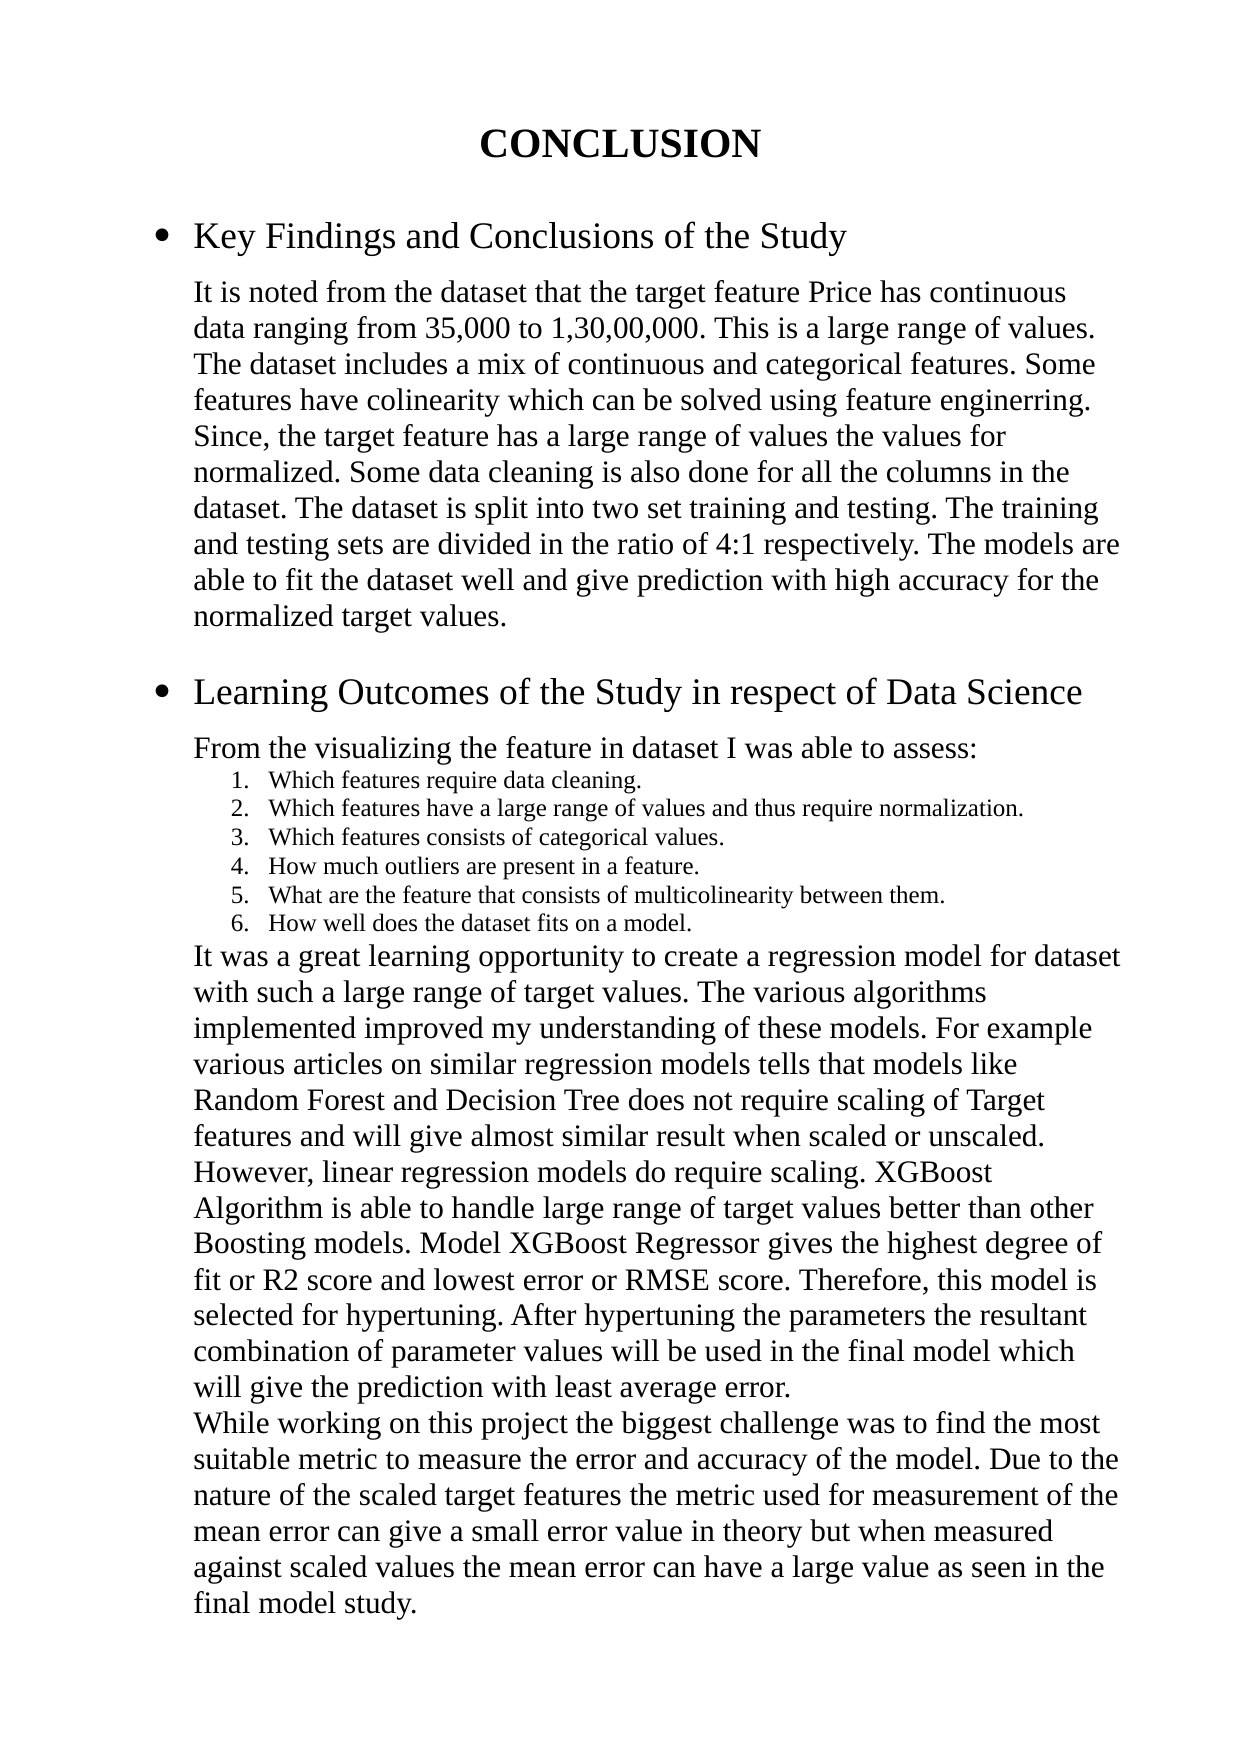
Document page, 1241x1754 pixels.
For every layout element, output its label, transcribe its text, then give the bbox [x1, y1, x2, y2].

text It is noted from the dataset that the target feature Price has continuous data ranging from 35,000 to 1,30,00,000. This is a large range of values. The dataset includes a mix of continuous and categorical features. Some features have colinearity which can be solved using feature enginerring. [193, 274, 1122, 417]
list Which features require data cleaning. [231, 765, 1122, 793]
list Key Findings and Conclusions of the Study [156, 214, 1122, 257]
list Which features consists of categorical values. [231, 822, 1122, 851]
text It was a great learning opportunity to create a regression model for dataset with such a large range of target values. The various algorithms implemented improved my understanding of these models. For example various articles on similar regression models tells that models like Random Forest and Decision Tree does not require scaling of Target features and will give almost similar result when scaled or unscaled. However, linear regression models do require scaling. XGBoost Algorithm is able to handle large range of target values better than other Boosting models. Model XGBoost Regressor gives the highest degree of fit or R2 score and lowest error or RMSE score. Therefore, this model is selected for hypertuning. After hypertuning the parameters the resultant combination of parameter values will be used in the final model which will give the prediction with least average error. [193, 937, 1122, 1404]
list Which features have a large range of values and thus require normalization. [231, 793, 1122, 822]
text While working on this project the biggest challenge was to find the most suitable metric to measure the error and accuracy of the model. Due to the nature of the scaled target features the metric used for measurement of the mean error can give a small error value in theory but when measured against scaled values the mean error can have a large value as seen in the final model study. [193, 1404, 1122, 1620]
text From the visualizing the feature in dataset I was able to assess: [193, 729, 1122, 765]
text CONCLUSION [118, 118, 1122, 166]
list How much outliers are present in a feature. [231, 851, 1122, 880]
list What are the feature that consists of multicolinearity between them. [231, 880, 1122, 908]
list Learning Outcomes of the Study in respect of Data Science [156, 669, 1122, 712]
text Since, the target feature has a large range of values the values for normalized. Some data cleaning is also done for all the columns in the dataset. The dataset is split into two set training and testing. The training and testing sets are divided in the ratio of 4:1 respectively. The models are able to fit the dataset well and give prediction with high accuracy for the normalized target values. [193, 417, 1122, 633]
list How well does the dataset fits on a model. [231, 908, 1122, 937]
